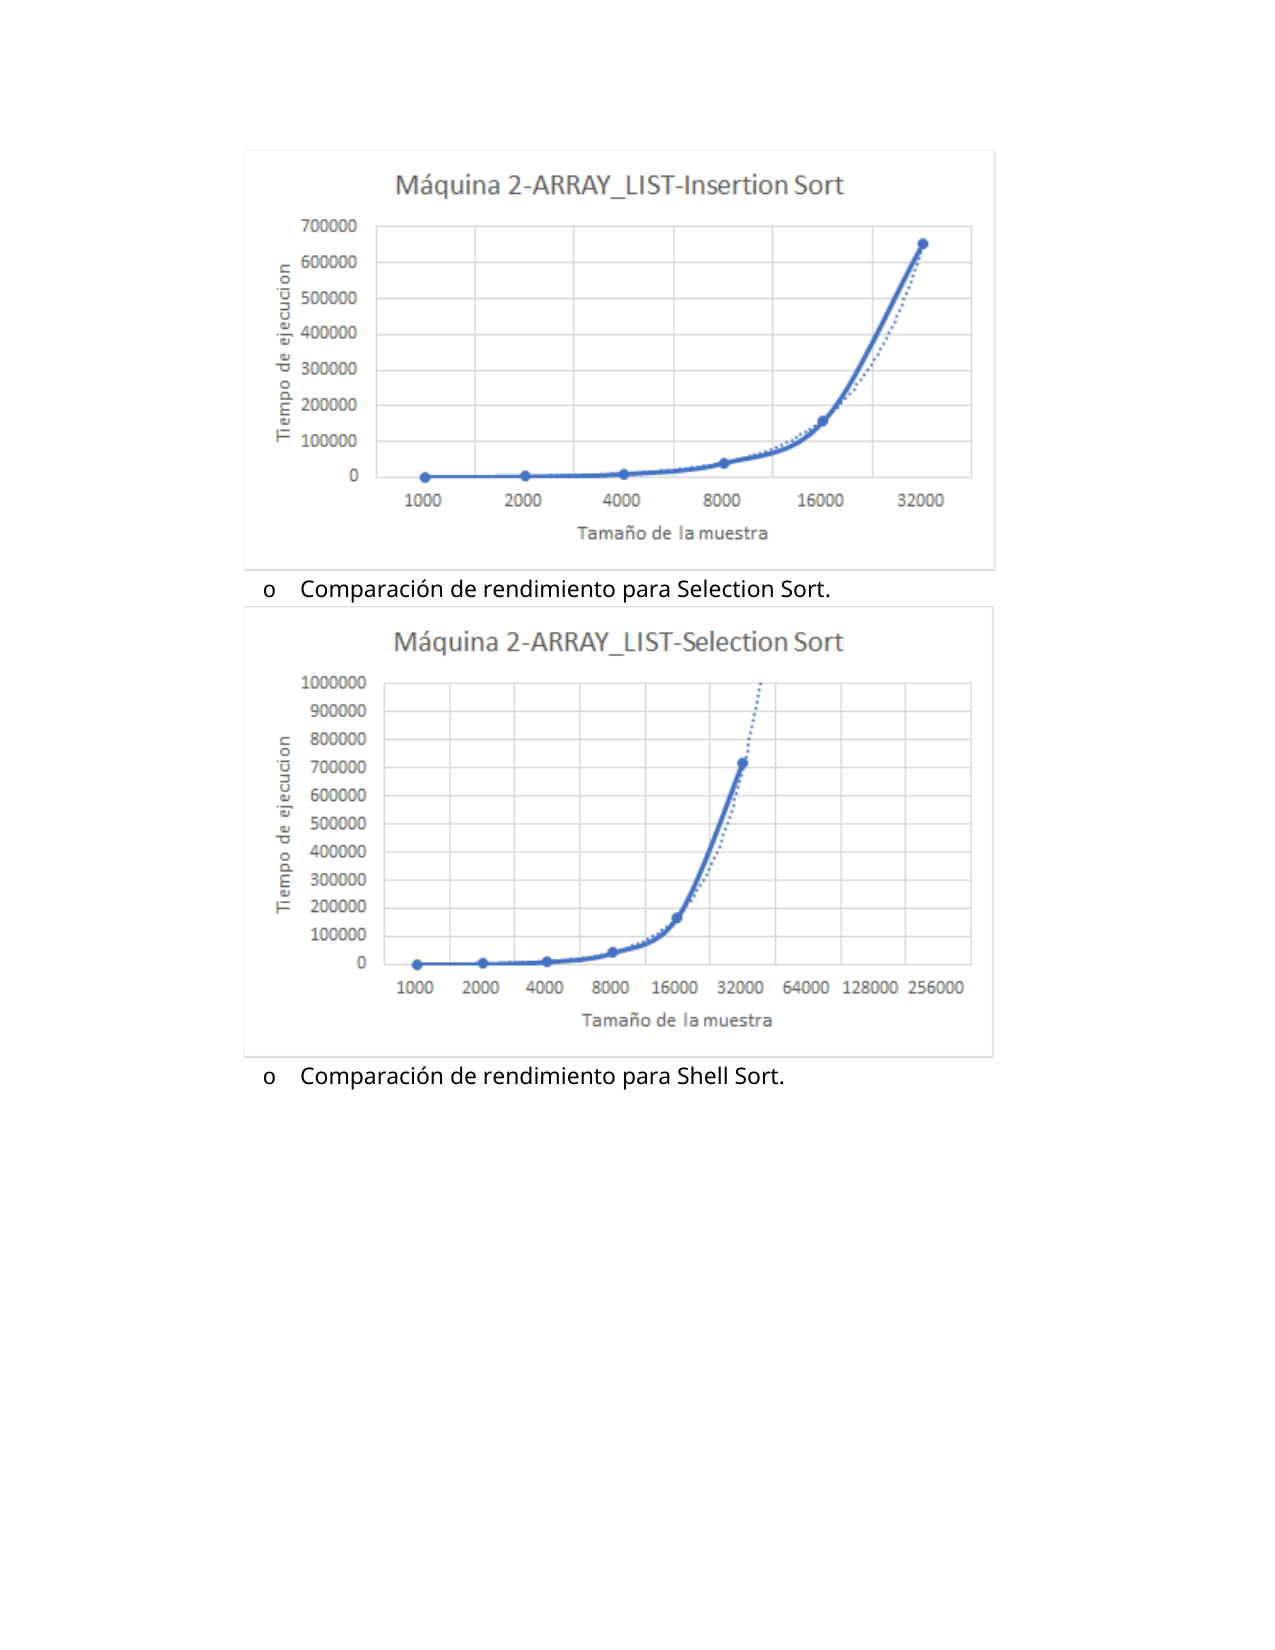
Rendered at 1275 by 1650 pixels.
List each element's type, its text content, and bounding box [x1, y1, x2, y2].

list Comparación de rendimiento para Selection Sort. [262, 572, 1125, 604]
list Comparación de rendimiento para Shell Sort. [262, 1060, 1125, 1091]
